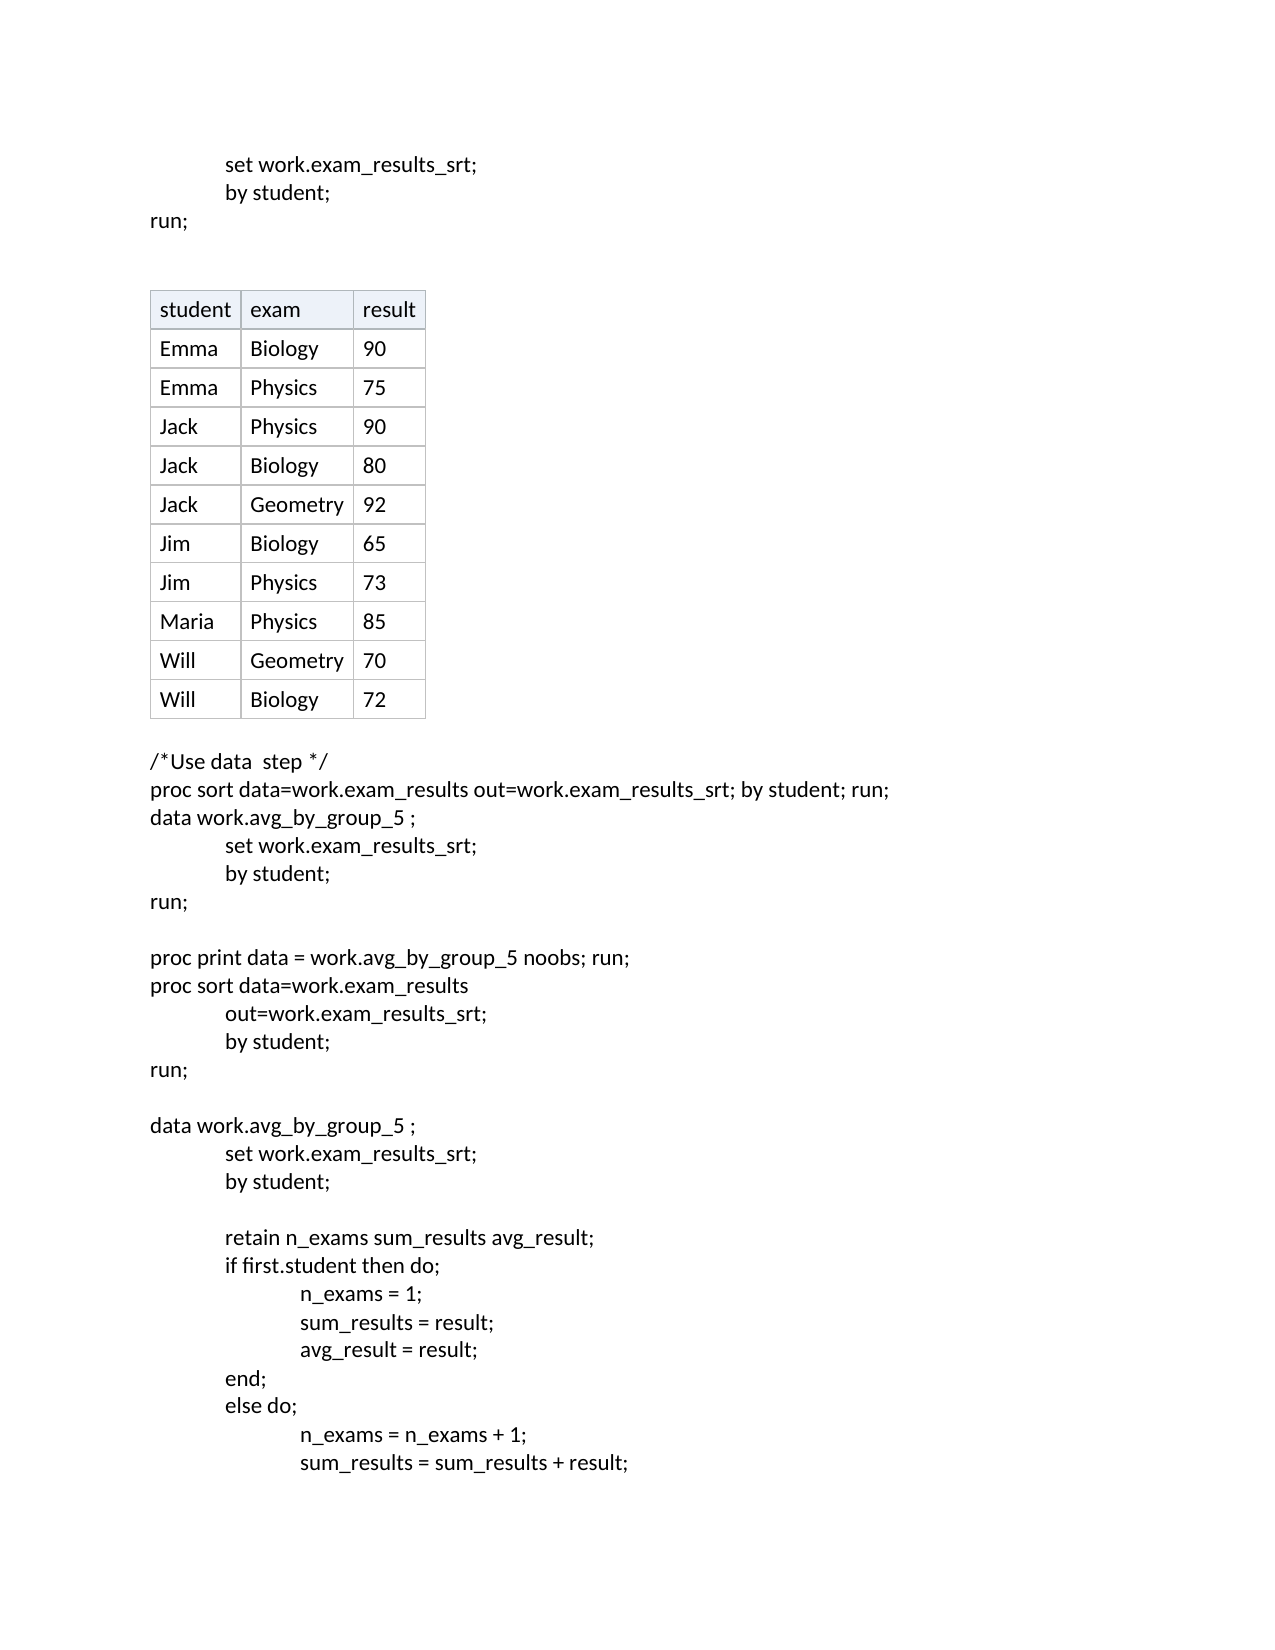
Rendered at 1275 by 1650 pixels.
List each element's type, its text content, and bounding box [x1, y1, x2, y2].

table_cell Maria [151, 602, 240, 640]
text retain n_exams sum_results avg_result; [150, 1223, 1125, 1252]
text data work.avg_by_group_5 ; [150, 1111, 1125, 1139]
text n_exams = n_exams + 1; [150, 1420, 1125, 1448]
table_cell Will [151, 680, 240, 718]
text /*Use data step */ [150, 747, 1125, 775]
text sum_results = result; [150, 1308, 1125, 1336]
text proc sort data=work.exam_results [150, 971, 1125, 999]
table_cell 65 [354, 525, 425, 562]
text proc print data = work.avg_by_group_5 noobs; run; [150, 943, 1125, 971]
table_cell 75 [354, 369, 425, 406]
table_header result [354, 291, 425, 328]
table_header student [151, 291, 240, 328]
text else do; [150, 1392, 1125, 1420]
text run; [150, 1055, 1125, 1083]
text data work.avg_by_group_5 ; [150, 803, 1125, 831]
text by student; [150, 1027, 1125, 1055]
text run; [150, 206, 1125, 234]
table_cell Biology [242, 680, 353, 718]
table_cell Jim [151, 525, 240, 562]
table_cell Jim [151, 563, 240, 601]
table_cell 72 [354, 680, 425, 718]
text set work.exam_results_srt; [150, 1139, 1125, 1167]
table_cell Biology [242, 525, 353, 562]
table_cell Biology [242, 330, 353, 367]
table_cell Jack [151, 447, 240, 484]
table_cell 90 [354, 330, 425, 367]
text if first.student then do; [150, 1252, 1125, 1279]
text avg_result = result; [150, 1336, 1125, 1364]
table_cell 80 [354, 447, 425, 484]
table_cell 90 [354, 408, 425, 445]
table_cell Biology [242, 447, 353, 484]
table_header exam [242, 291, 353, 328]
table_cell Physics [242, 408, 353, 445]
table_cell 70 [354, 641, 425, 679]
table_cell Geometry [242, 641, 353, 679]
table_cell Emma [151, 330, 240, 367]
table_cell Emma [151, 369, 240, 406]
table_cell 85 [354, 602, 425, 640]
text sum_results = sum_results + result; [150, 1448, 1125, 1476]
table_cell Physics [242, 563, 353, 601]
text end; [150, 1364, 1125, 1392]
table_cell Will [151, 641, 240, 679]
table_cell Jack [151, 486, 240, 523]
text n_exams = 1; [150, 1279, 1125, 1308]
table_cell Jack [151, 408, 240, 445]
text proc sort data=work.exam_results out=work.exam_results_srt; by student; run; [150, 775, 1125, 803]
text by student; [150, 859, 1125, 887]
text by student; [150, 178, 1125, 206]
text set work.exam_results_srt; [150, 831, 1125, 859]
table_cell Geometry [242, 486, 353, 523]
table_cell Physics [242, 369, 353, 406]
table_cell 73 [354, 563, 425, 601]
text set work.exam_results_srt; [150, 150, 1125, 178]
text by student; [150, 1167, 1125, 1196]
text run; [150, 887, 1125, 915]
table_cell 92 [354, 486, 425, 523]
table_cell Physics [242, 602, 353, 640]
text out=work.exam_results_srt; [150, 999, 1125, 1027]
